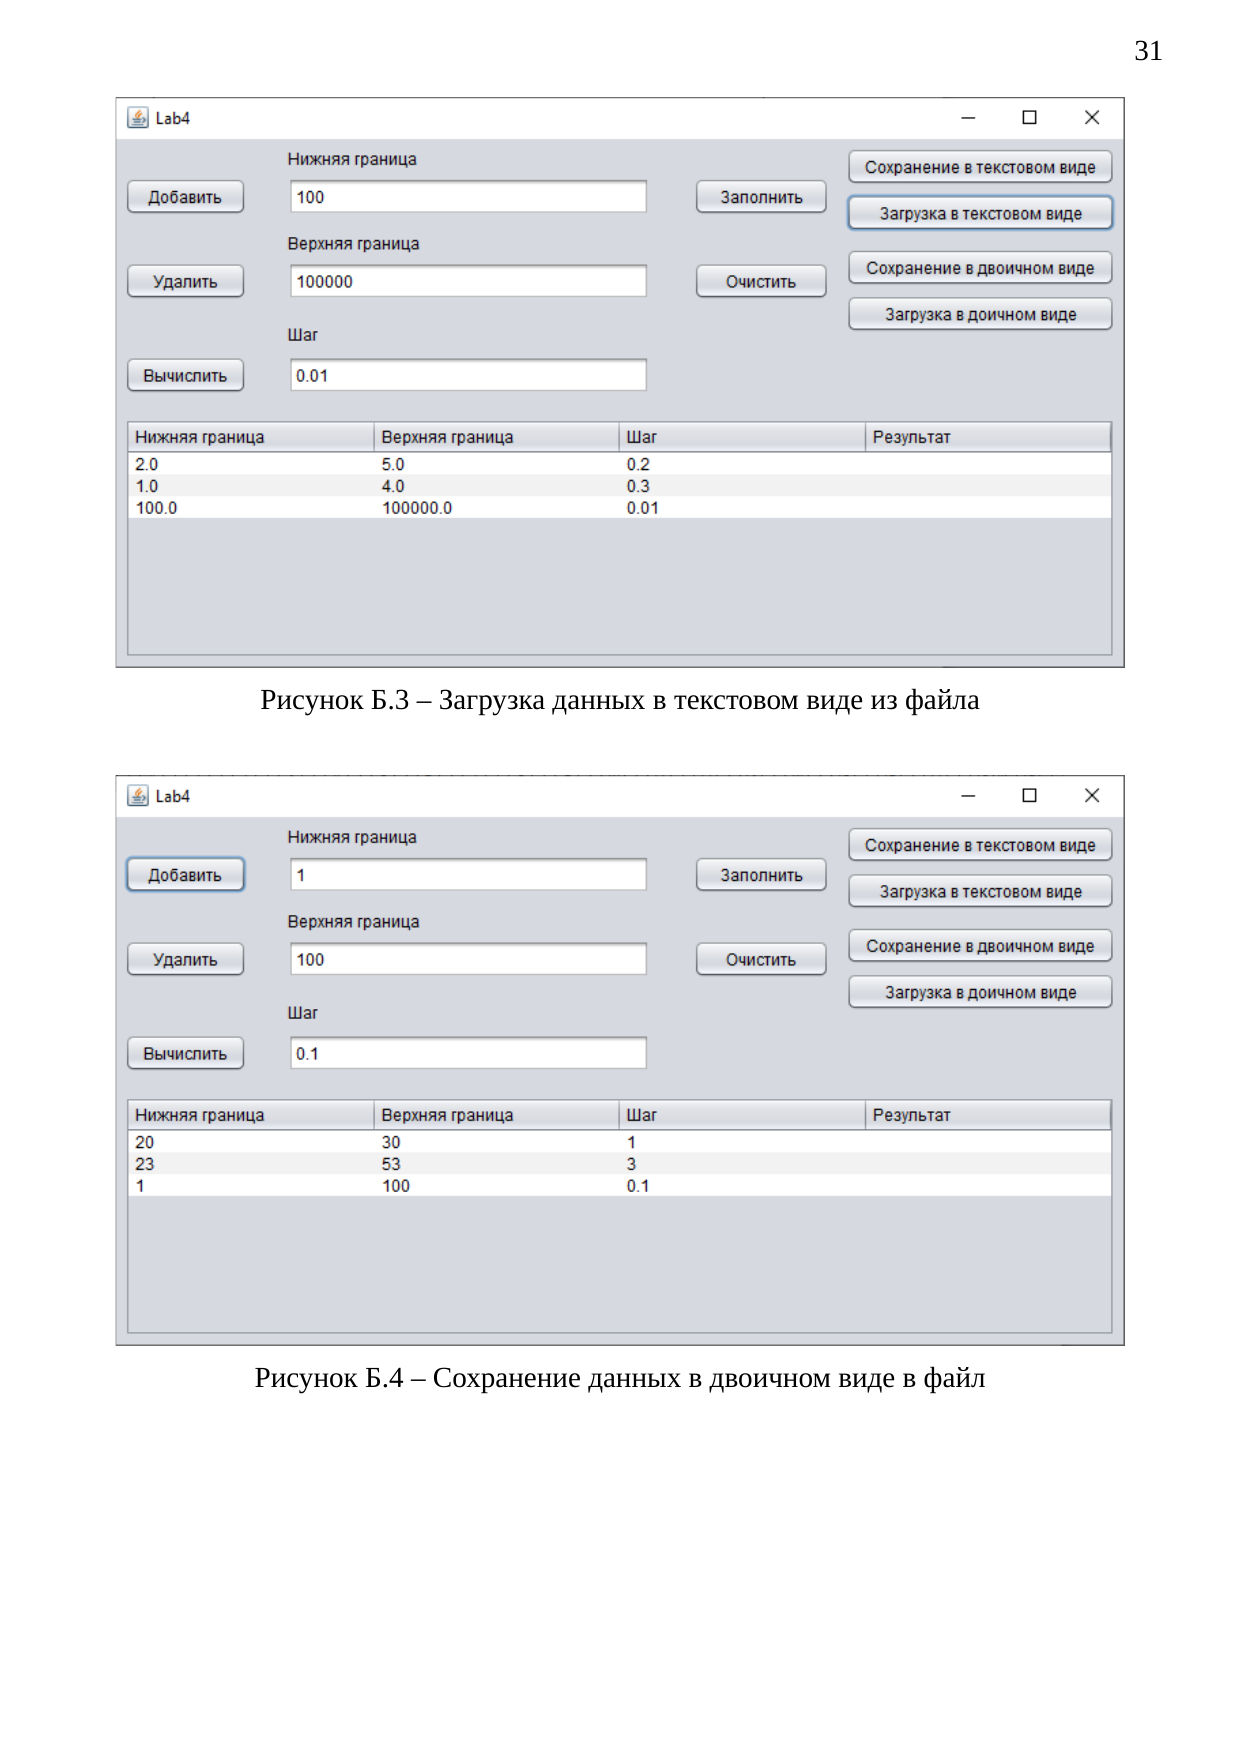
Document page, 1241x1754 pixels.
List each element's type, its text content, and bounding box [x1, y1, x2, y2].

text Рисунок Б.4 – Сохранение данных в двоичном виде в файл [77, 1360, 1163, 1393]
text Рисунок Б.3 – Загрузка данных в текстовом виде из файла [77, 682, 1163, 716]
picture [115, 97, 1125, 668]
picture [115, 775, 1125, 1346]
